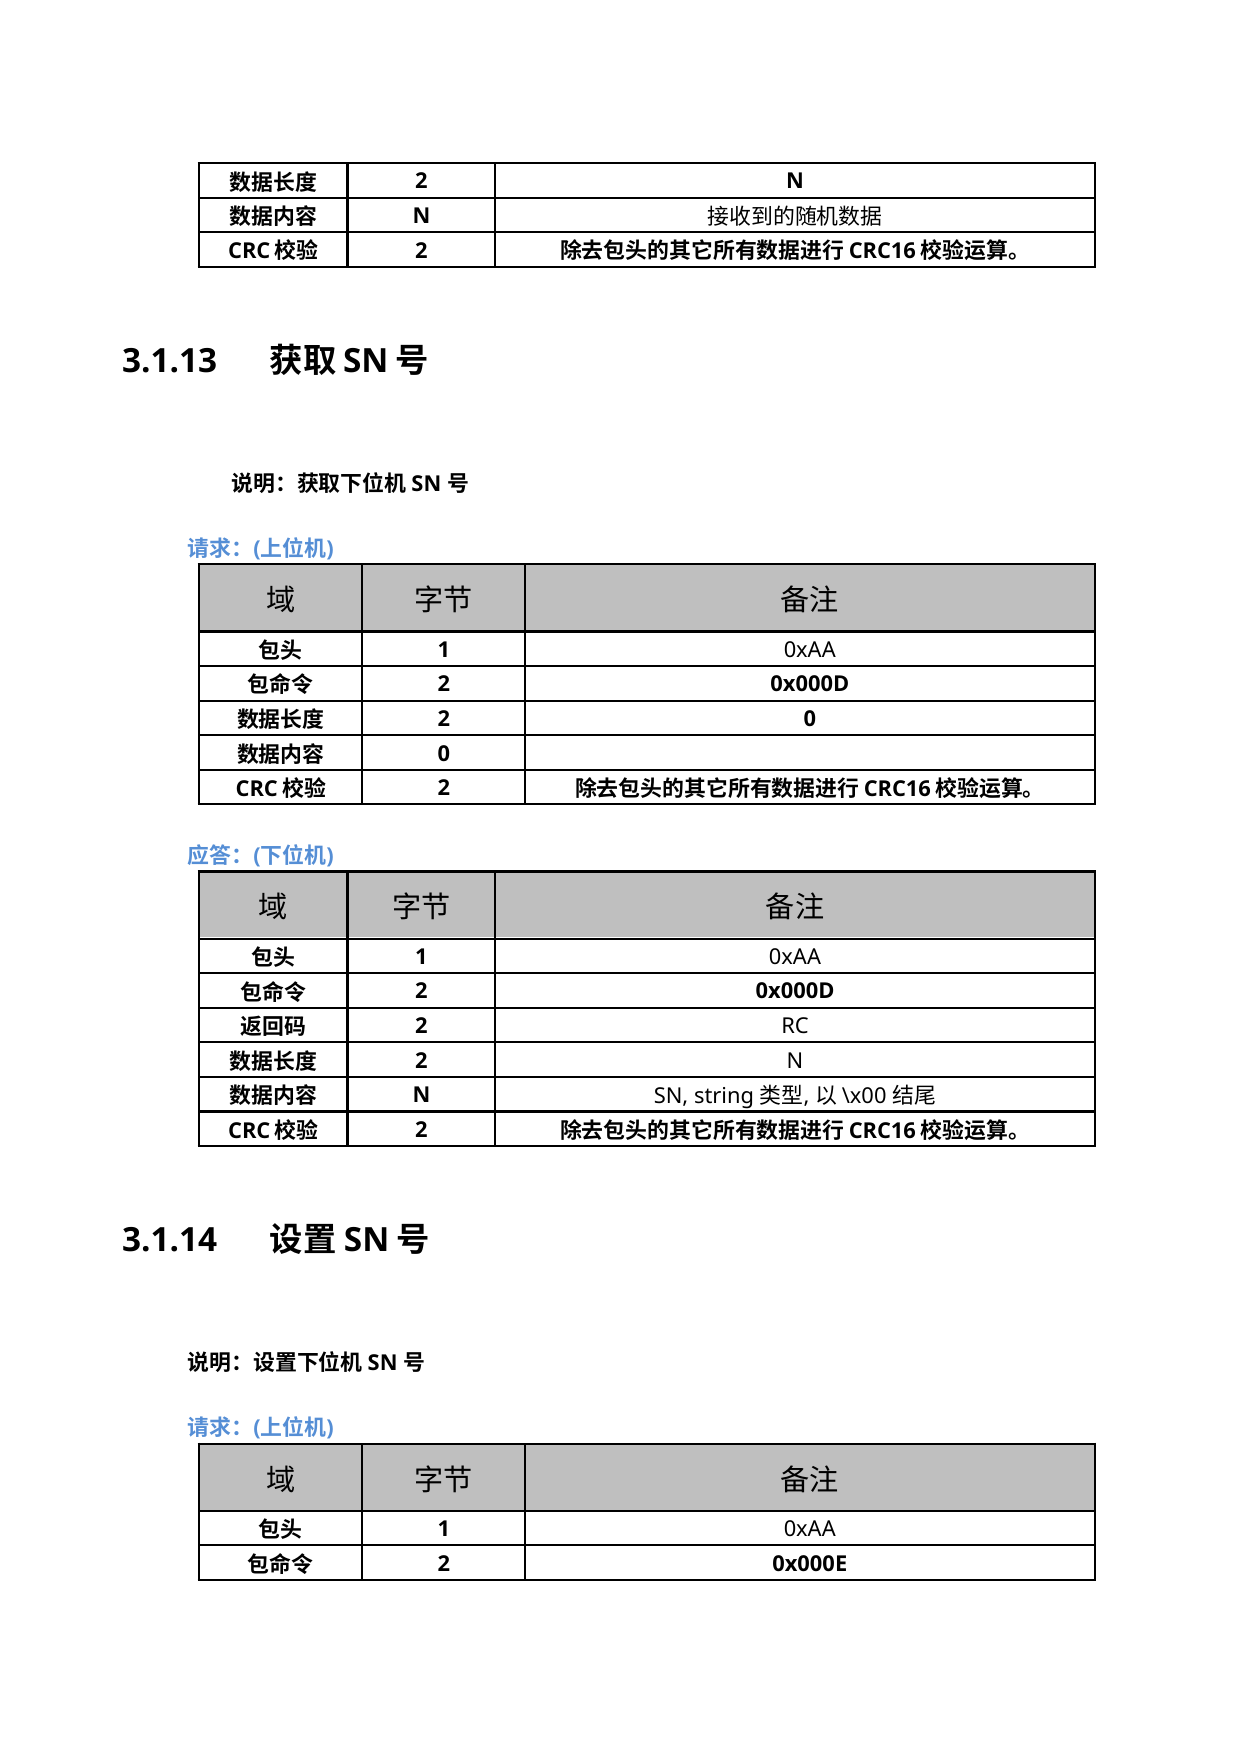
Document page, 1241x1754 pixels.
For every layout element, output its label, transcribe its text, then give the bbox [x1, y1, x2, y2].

table_header 域 [200, 1445, 361, 1510]
table_cell 数据内容 [200, 1078, 346, 1110]
table_cell 2 [349, 974, 494, 1007]
text 请求：(上位机) [187, 531, 1053, 563]
table_cell 1 [349, 940, 494, 972]
table_cell 2 [349, 233, 494, 266]
table_cell 接收到的随机数据 [496, 199, 1094, 231]
table_header 备注 [526, 565, 1094, 630]
table_cell 0xAA [496, 940, 1094, 972]
table_cell CRC校验 [200, 771, 361, 803]
table_header 域 [200, 873, 346, 937]
table_cell N [496, 1043, 1094, 1076]
table_cell 0x000D [526, 667, 1094, 699]
table_cell 0x000E [526, 1546, 1094, 1579]
table_header 字节 [363, 565, 524, 630]
table_cell 0xAA [526, 1512, 1094, 1544]
table_cell 0xAA [526, 633, 1094, 665]
table_cell 2 [349, 1009, 494, 1041]
table_cell 2 [363, 667, 524, 699]
table_cell 0 [526, 702, 1094, 734]
table_header 域 [200, 565, 361, 630]
table_cell 2 [349, 1043, 494, 1076]
table_cell 2 [349, 1113, 494, 1145]
table_header 备注 [496, 873, 1094, 937]
table_cell SN, string 类型, 以 \x00 结尾 [496, 1078, 1094, 1110]
table_cell 包命令 [200, 667, 361, 699]
text 说明：获取下位机 SN 号 [187, 466, 1053, 498]
table_cell N [349, 199, 494, 231]
table_cell 除去包头的其它所有数据进行CRC16校验运算。 [496, 1113, 1094, 1145]
table_cell N [349, 1078, 494, 1110]
table_cell 除去包头的其它所有数据进行CRC16校验运算。 [496, 233, 1094, 266]
table_cell 0 [363, 736, 524, 769]
table_cell RC [496, 1009, 1094, 1041]
subtitle 获取SN号 [217, 325, 1053, 390]
table_cell CRC校验 [200, 1113, 346, 1145]
subtitle 设置 SN号 [217, 1204, 1053, 1269]
table_cell N [496, 164, 1094, 197]
table_cell 数据长度 [200, 702, 361, 734]
table_cell 数据长度 [200, 1043, 346, 1076]
table_header 字节 [363, 1445, 524, 1510]
table_cell 数据内容 [200, 736, 361, 769]
text 应答：(下位机) [187, 838, 1053, 870]
text 请求：(上位机) [187, 1410, 1053, 1443]
table_cell 包头 [200, 940, 346, 972]
table_cell 返回码 [200, 1009, 346, 1041]
table_cell 2 [363, 702, 524, 734]
table_header 字节 [349, 873, 494, 937]
table_cell 2 [363, 771, 524, 803]
table_cell 1 [363, 633, 524, 665]
table_cell 包头 [200, 1512, 361, 1544]
table_cell 包头 [200, 633, 361, 665]
table_cell [526, 736, 1094, 769]
text 说明：设置下位机 SN 号 [187, 1345, 1053, 1378]
table_cell 1 [363, 1512, 524, 1544]
table_cell 除去包头的其它所有数据进行CRC16校验运算。 [526, 771, 1094, 803]
table_cell 数据长度 [200, 164, 346, 197]
table_header 备注 [526, 1445, 1094, 1510]
table_cell CRC校验 [200, 233, 346, 266]
table_cell 包命令 [200, 974, 346, 1007]
table_cell 2 [363, 1546, 524, 1579]
table_cell 包命令 [200, 1546, 361, 1579]
table_cell 0x000D [496, 974, 1094, 1007]
table_cell 2 [349, 164, 494, 197]
table_cell 数据内容 [200, 199, 346, 231]
